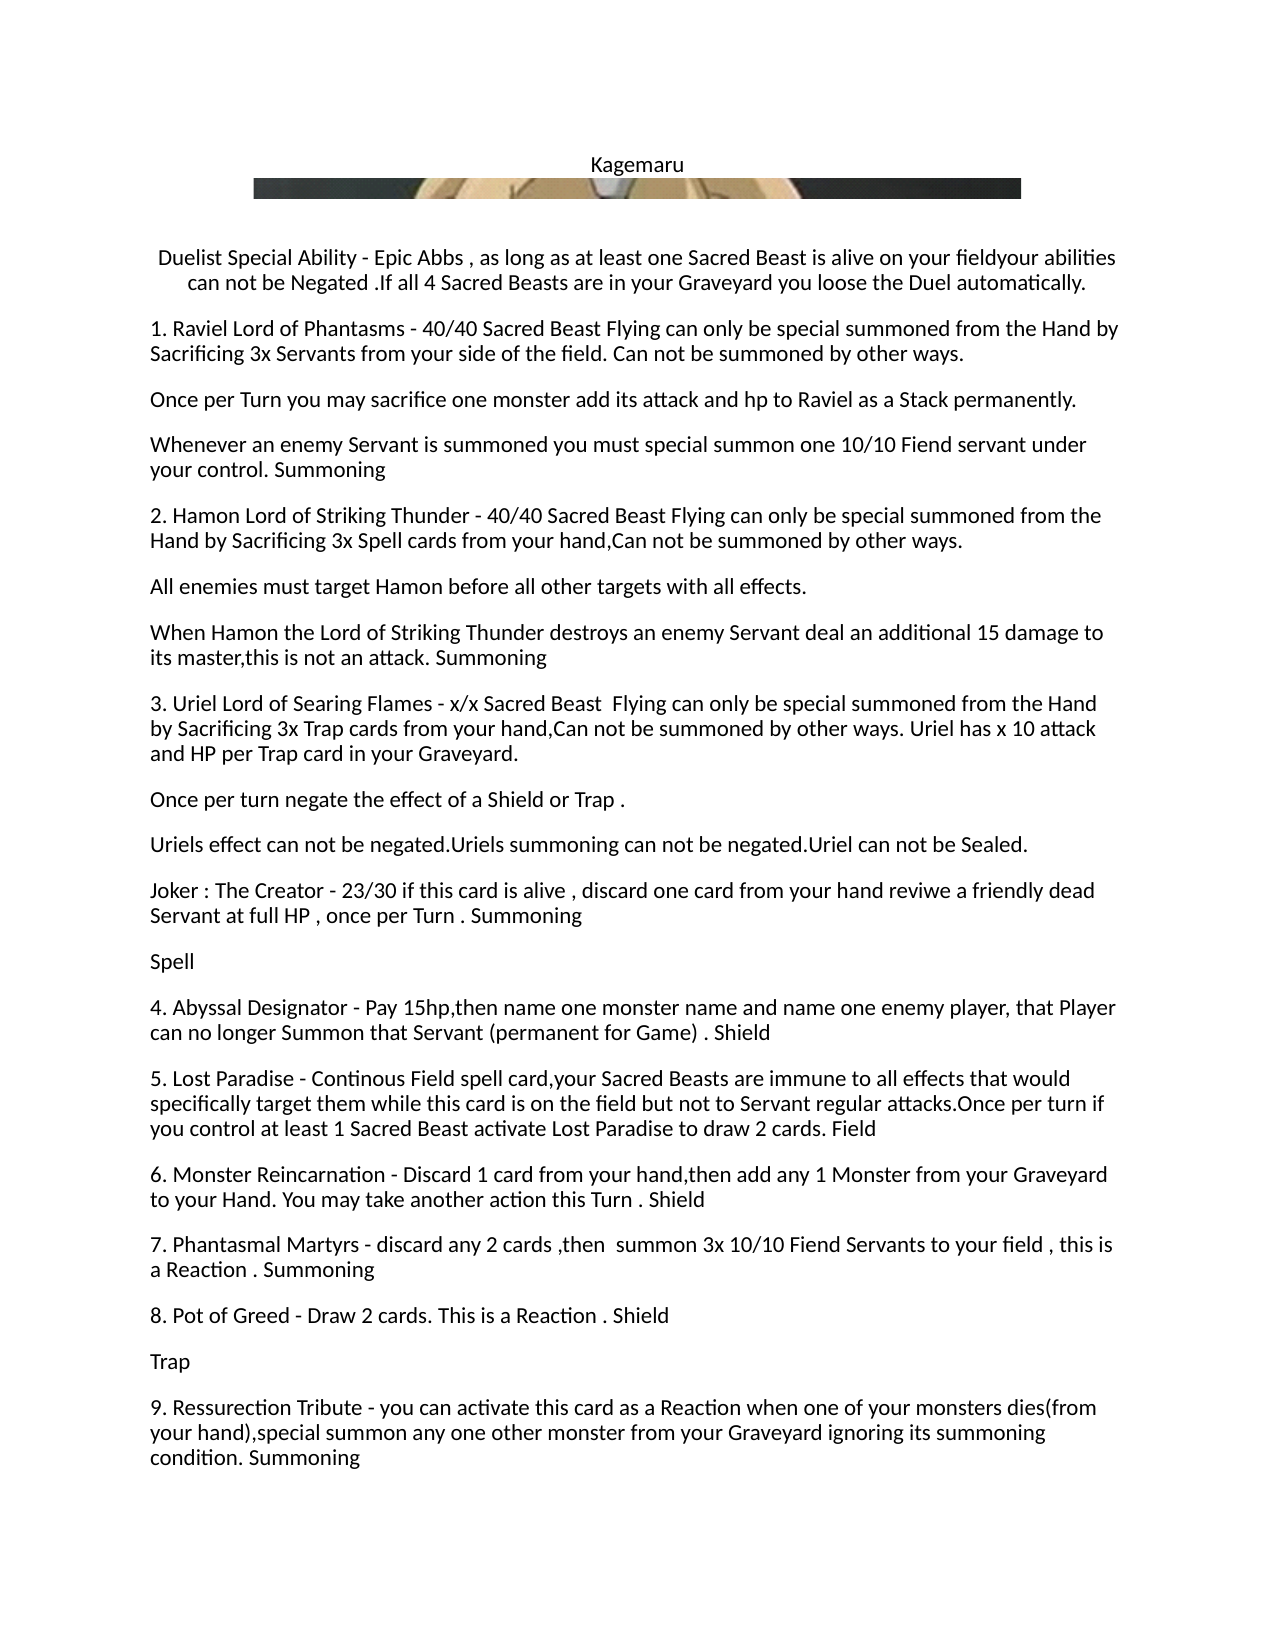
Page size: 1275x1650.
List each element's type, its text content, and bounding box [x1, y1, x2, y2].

text 6. Monster Reincarnation - Discard 1 card from your hand,then add any 1 Monster from your Graveyard to your Hand. You may take another action this Turn . Shield [150, 1162, 1125, 1212]
text 9. Ressurection Tribute - you can activate this card as a Reaction when one of your monsters dies(from your hand),special summon any one other monster from your Graveyard ignoring its summoning condition. Summoning [150, 1395, 1125, 1470]
text Whenever an enemy Servant is summoned you must special summon one 10/10 Fiend servant under your control. Summoning [150, 433, 1125, 483]
text 4. Abyssal Designator - Pay 15hp,then name one monster name and name one enemy player, that Player can no longer Summon that Servant (permanent for Game) . Shield [150, 995, 1125, 1045]
text Kagemaru [150, 150, 1125, 179]
text 5. Lost Paradise - Continous Field spell card,your Sacred Beasts are immune to all effects that would specifically target them while this card is on the field but not to Servant regular attacks.Once per turn if you control at least 1 Sacred Beast activate Lost Paradise to draw 2 cards. Field [150, 1066, 1125, 1141]
text Joker : The Creator - 23/30 if this card is alive , discard one card from your hand reviwe a friendly dead Servant at full HP , once per Turn . Summoning [150, 879, 1125, 929]
text 8. Pot of Greed - Draw 2 cards. This is a Reaction . Shield [150, 1304, 1125, 1329]
text 1. Raviel Lord of Phantasms - 40/40 Sacred Beast Flying can only be special summoned from the Hand by Sacrificing 3x Servants from your side of the field. Can not be summoned by other ways. [150, 316, 1125, 366]
text When Hamon the Lord of Striking Thunder destroys an enemy Servant deal an additional 15 damage to its master,this is not an attack. Summoning [150, 620, 1125, 670]
text 2. Hamon Lord of Striking Thunder - 40/40 Sacred Beast Flying can only be special summoned from the Hand by Sacrificing 3x Spell cards from your hand,Can not be summoned by other ways. [150, 504, 1125, 554]
text Spell [150, 949, 1125, 974]
text All enemies must target Hamon before all other targets with all effects. [150, 574, 1125, 599]
text Once per Turn you may sacrifice one monster add its attack and hp to Raviel as a Stack permanently. [150, 387, 1125, 412]
text Uriels effect can not be negated.Uriels summoning can not be negated.Uriel can not be Sealed. [150, 833, 1125, 858]
text Trap [150, 1349, 1125, 1374]
text 7. Phantasmal Martyrs - discard any 2 cards ,then summon 3x 10/10 Fiend Servants to your field , this is a Reaction . Summoning [150, 1233, 1125, 1283]
text Duelist Special Ability - Epic Abbs , as long as at least one Sacred Beast is alive on your fieldyour abilities can not be Negated .If all 4 Sacred Beasts are in your Graveyard you loose the Duel automatically. [150, 245, 1125, 295]
text Once per turn negate the effect of a Shield or Trap . [150, 787, 1125, 812]
text 3. Uriel Lord of Searing Flames - x/x Sacred Beast Flying can only be special summoned from the Hand by Sacrificing 3x Trap cards from your hand,Can not be summoned by other ways. Uriel has x 10 attack and HP per Trap card in your Graveyard. [150, 691, 1125, 766]
